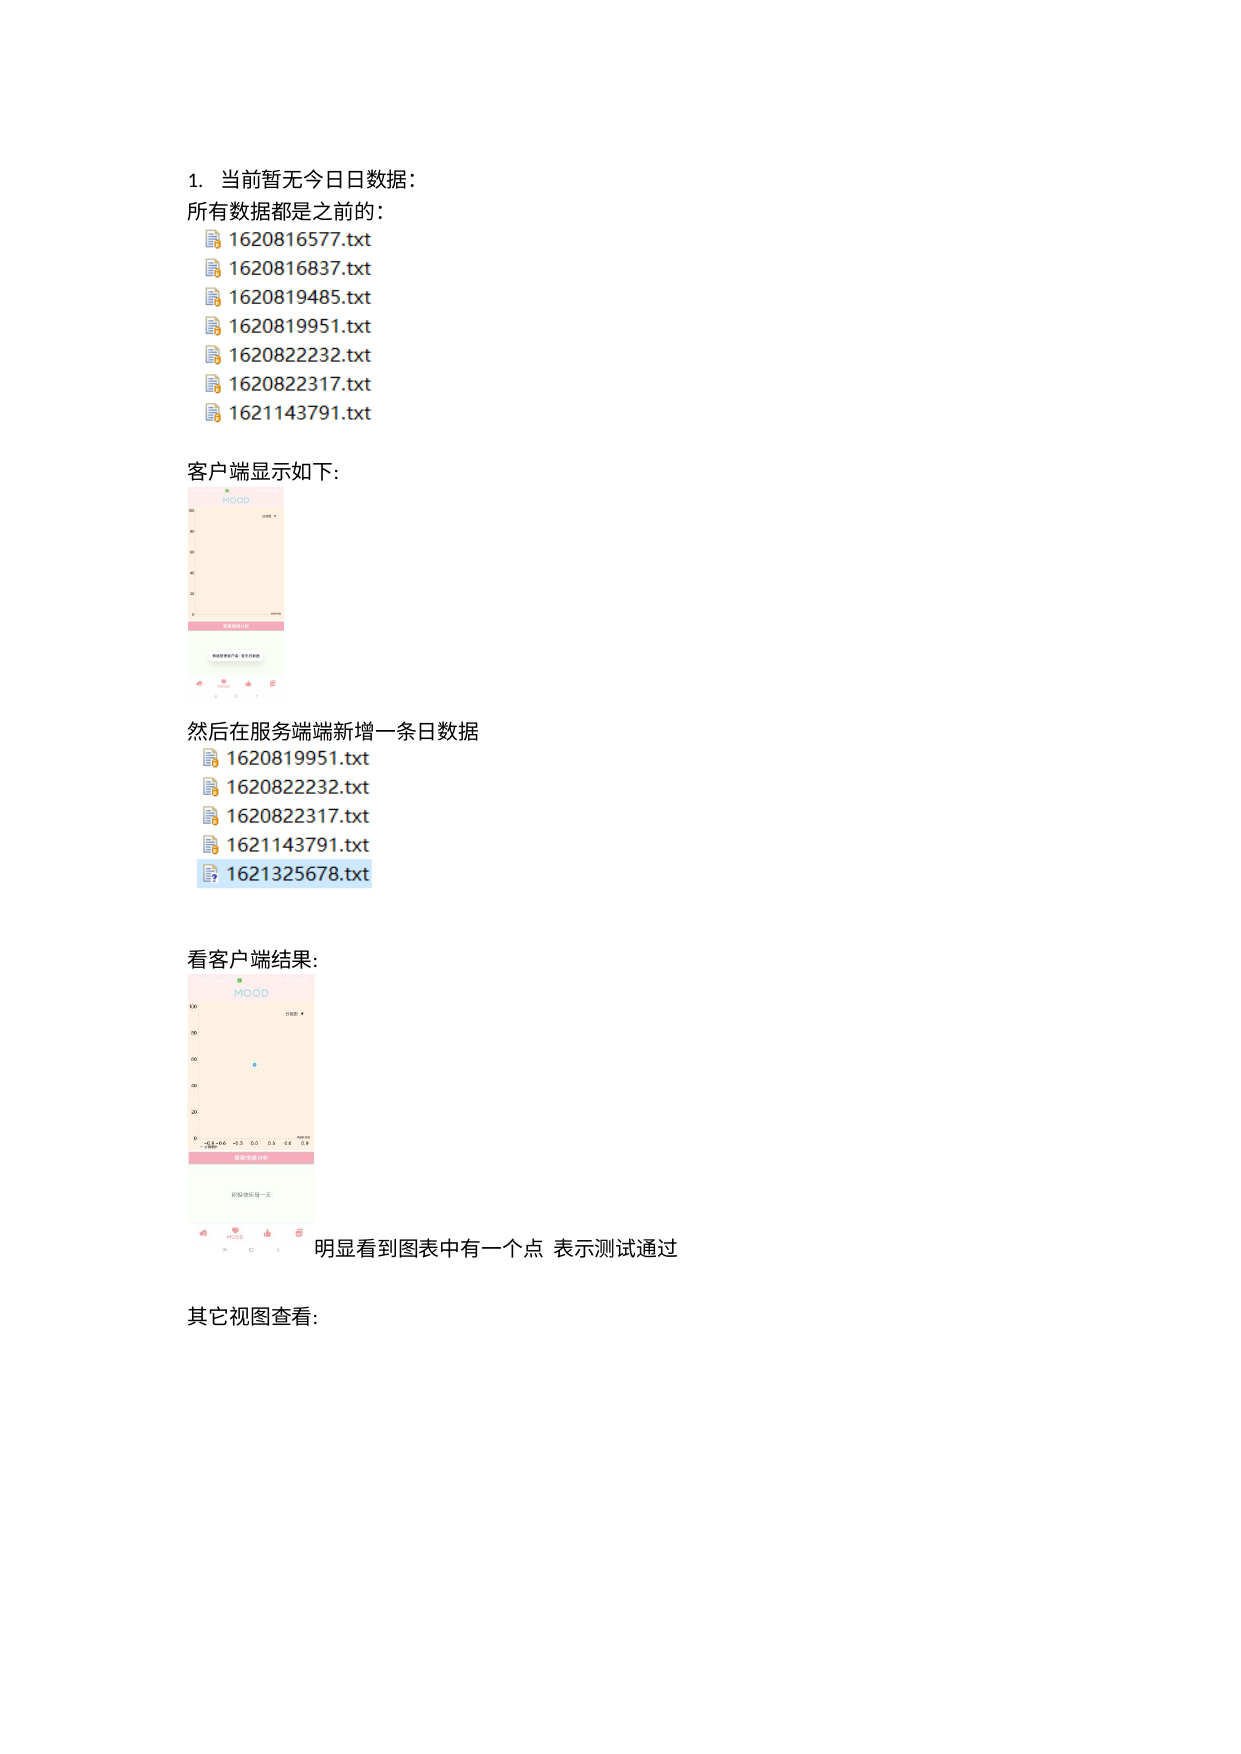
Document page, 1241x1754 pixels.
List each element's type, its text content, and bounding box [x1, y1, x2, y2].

list 看客户端结果: [187, 942, 1053, 974]
list 然后在服务端端新增一条日数据 [187, 714, 1053, 747]
picture [187, 487, 285, 702]
list 明显看到图表中有一个点 表示测试通过 [187, 974, 1053, 1267]
picture [187, 747, 410, 892]
picture [187, 974, 315, 1257]
list 当前暂无今日日数据： [187, 162, 1053, 194]
picture [187, 227, 439, 431]
list 其它视图查看: [187, 1299, 1053, 1332]
list 客户端显示如下: [187, 454, 1053, 487]
list 所有数据都是之前的： [187, 194, 1053, 227]
